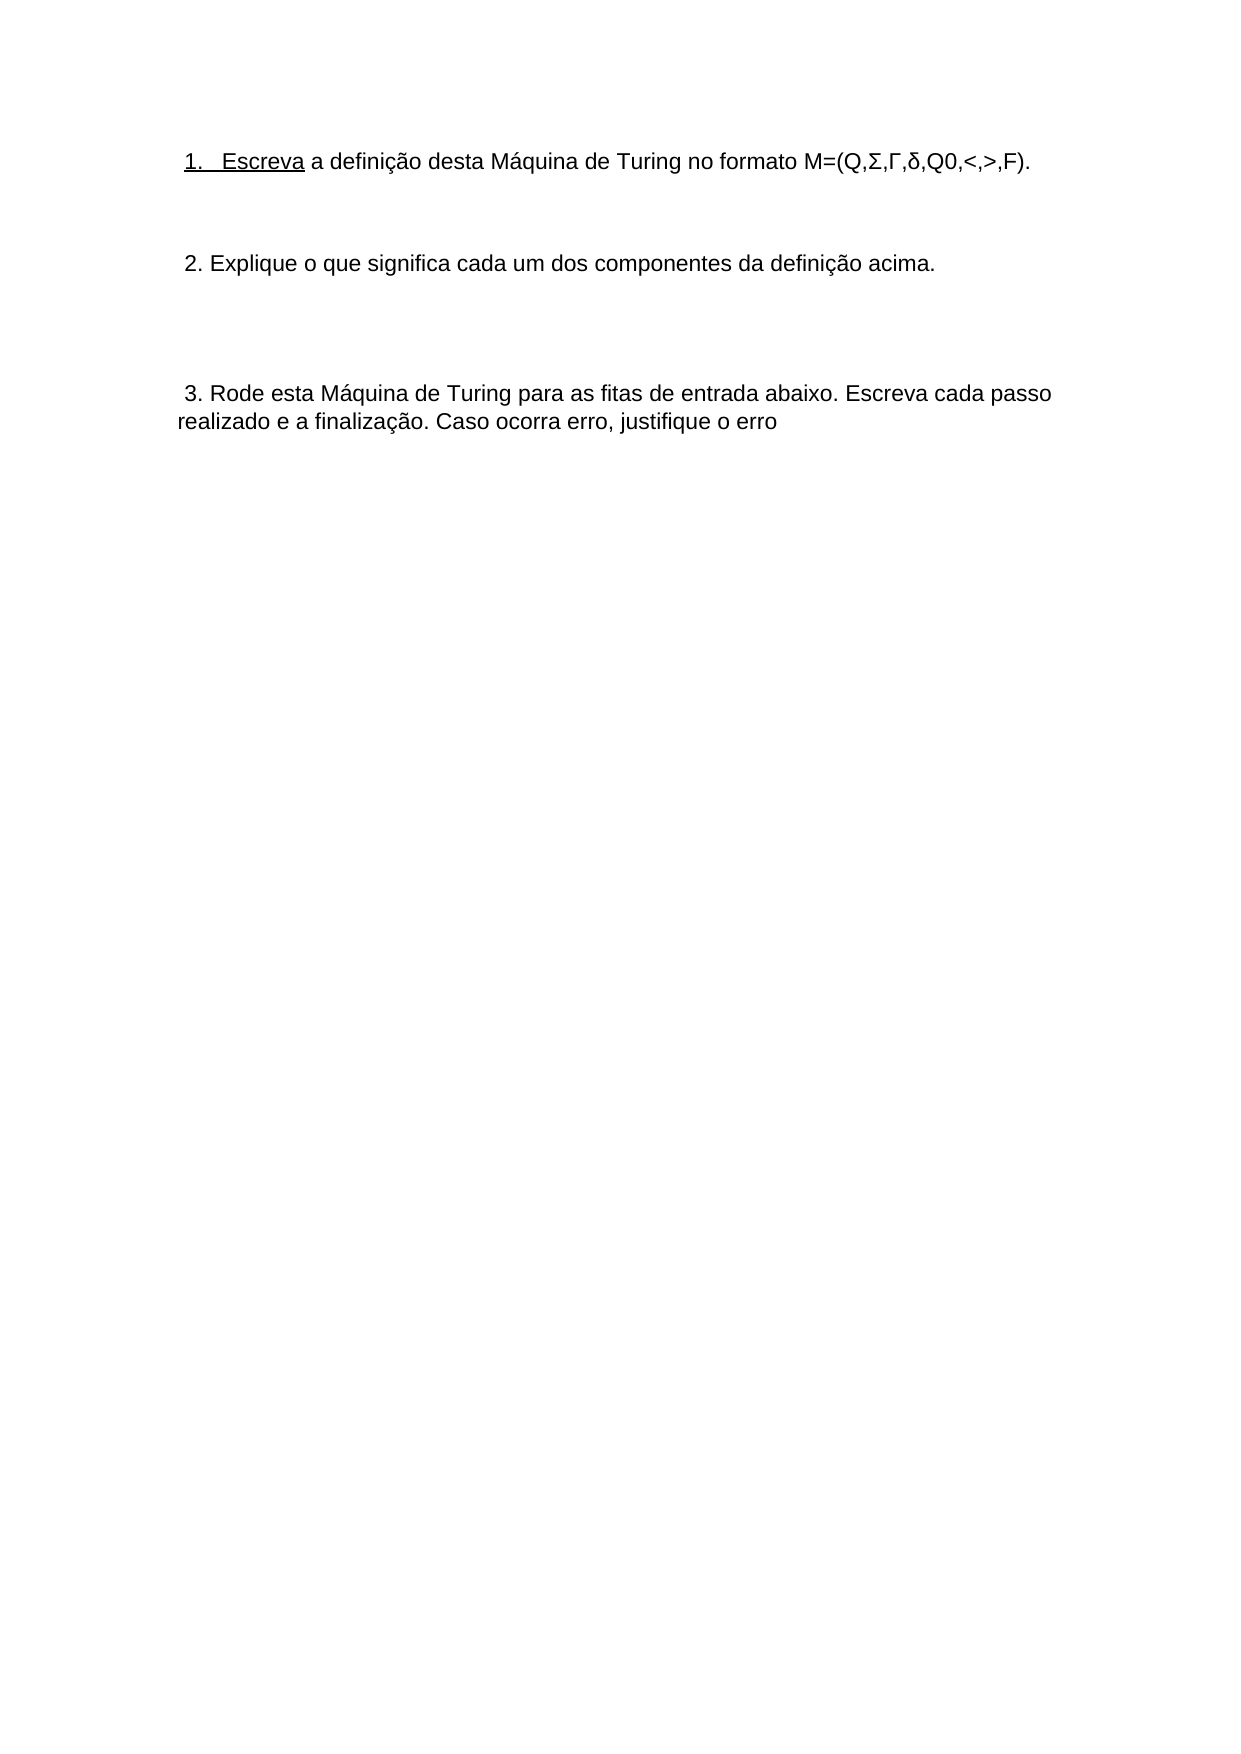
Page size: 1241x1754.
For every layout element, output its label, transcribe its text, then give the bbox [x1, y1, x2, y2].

list Escreva a definição desta Máquina de Turing no formato M=(Q,Σ,Γ,δ,Q0,<,>,F). [184, 148, 1063, 174]
text 3. Rode esta Máquina de Turing para as fitas de entrada abaixo. Escreva cada passo realizado e a finalização. Caso ocorra erro, justifique o erro [177, 380, 1063, 434]
text 2. Explique o que significa cada um dos componentes da definição acima. [177, 249, 1063, 276]
